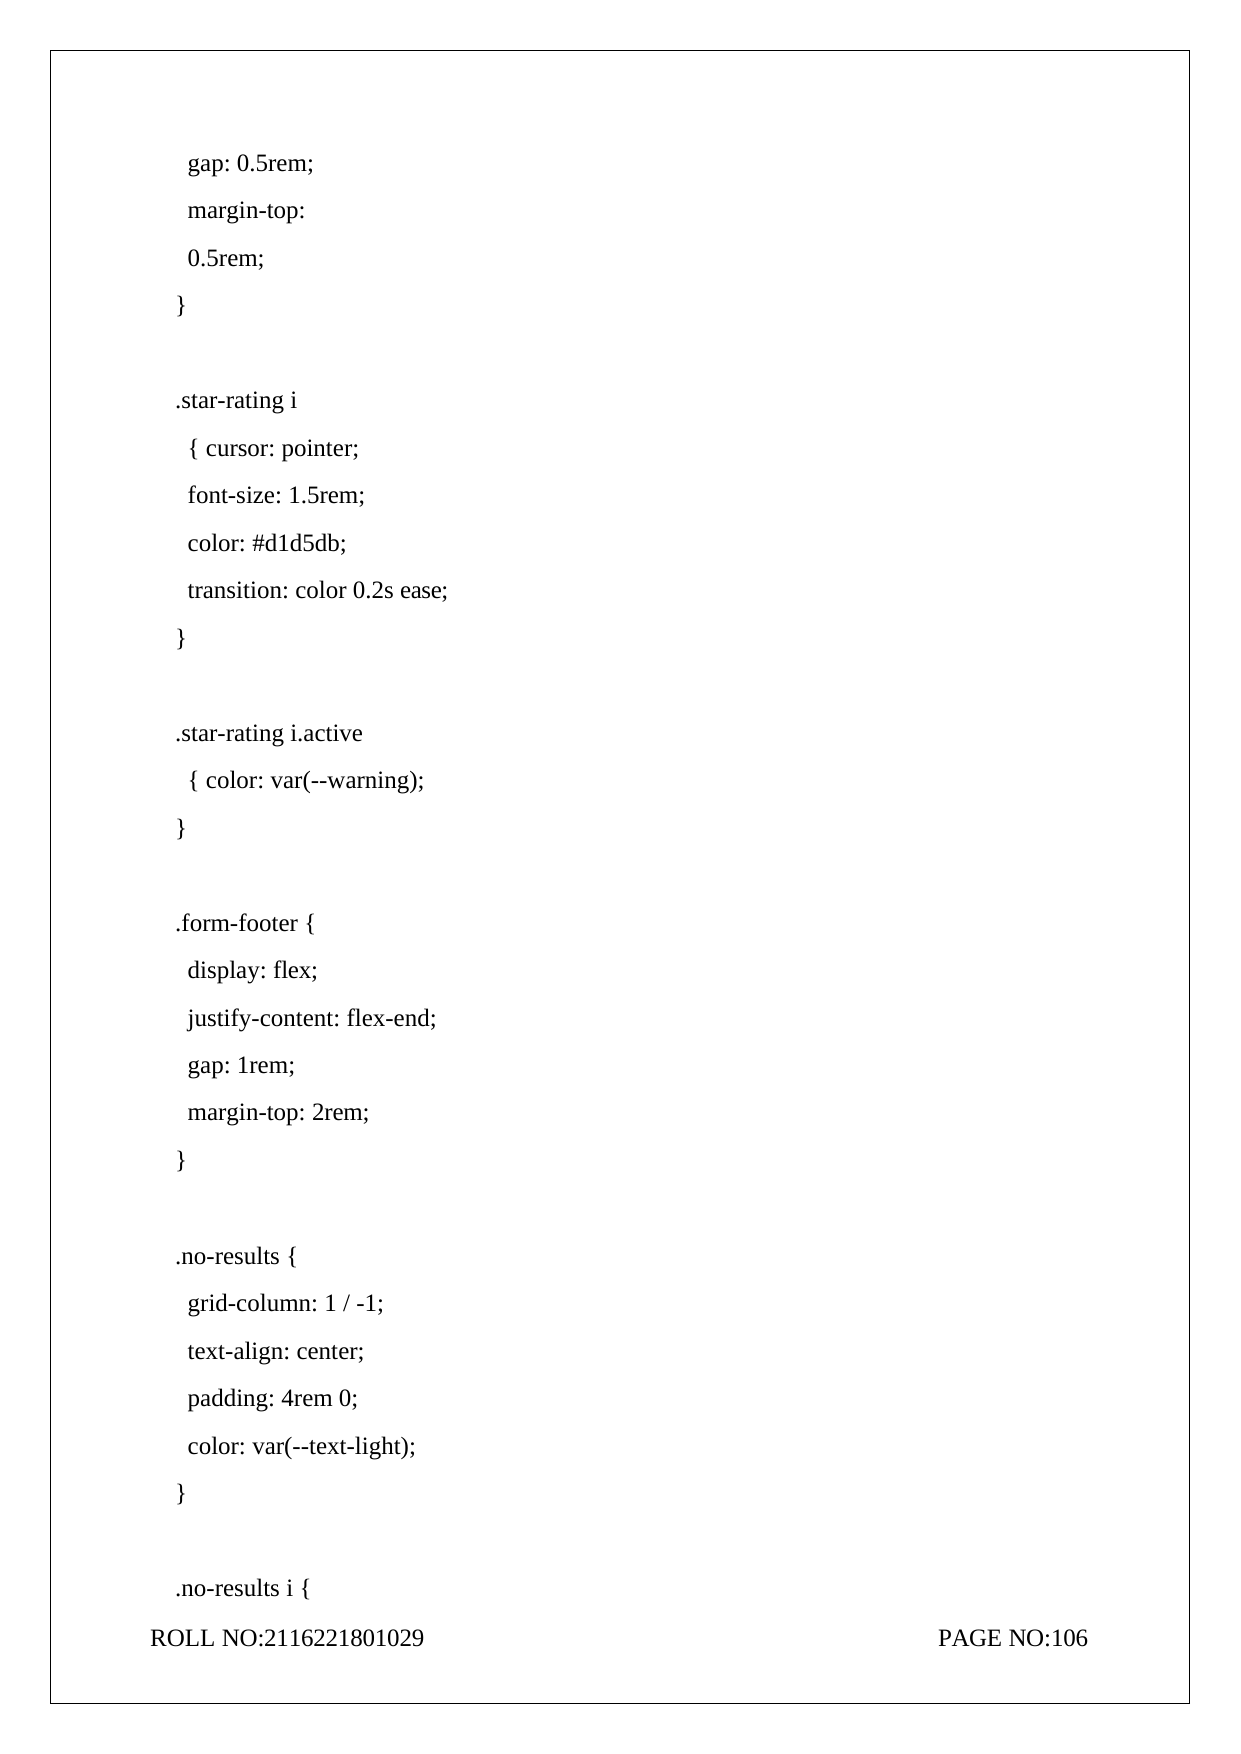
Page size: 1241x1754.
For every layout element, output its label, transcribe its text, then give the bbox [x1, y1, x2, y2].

text gap: 0.5rem; margin-top: 0.5rem; [187, 148, 388, 271]
text .form-footer { display: flex; [175, 908, 319, 984]
text .no-results { [175, 1241, 1122, 1269]
text } [175, 1478, 1122, 1507]
text transition: color 0.2s ease; [187, 575, 1122, 604]
text grid-column: 1 / -1; text-align: center; padding: 4rem 0; color: var(--text-light); [187, 1288, 416, 1459]
text justify-content: flex-end; gap: 1rem; [187, 1003, 452, 1079]
text } [175, 813, 1122, 842]
text } [175, 623, 1122, 651]
text } [175, 1145, 1122, 1174]
text } [175, 290, 1122, 319]
text .star-rating i.active { color: var(--warning); [175, 718, 430, 794]
text .no-results i { [175, 1573, 1122, 1602]
text .star-rating i { cursor: pointer; font-size: 1.5rem; color: #d1d5db; [175, 386, 365, 556]
text margin-top: 2rem; [187, 1098, 1122, 1126]
